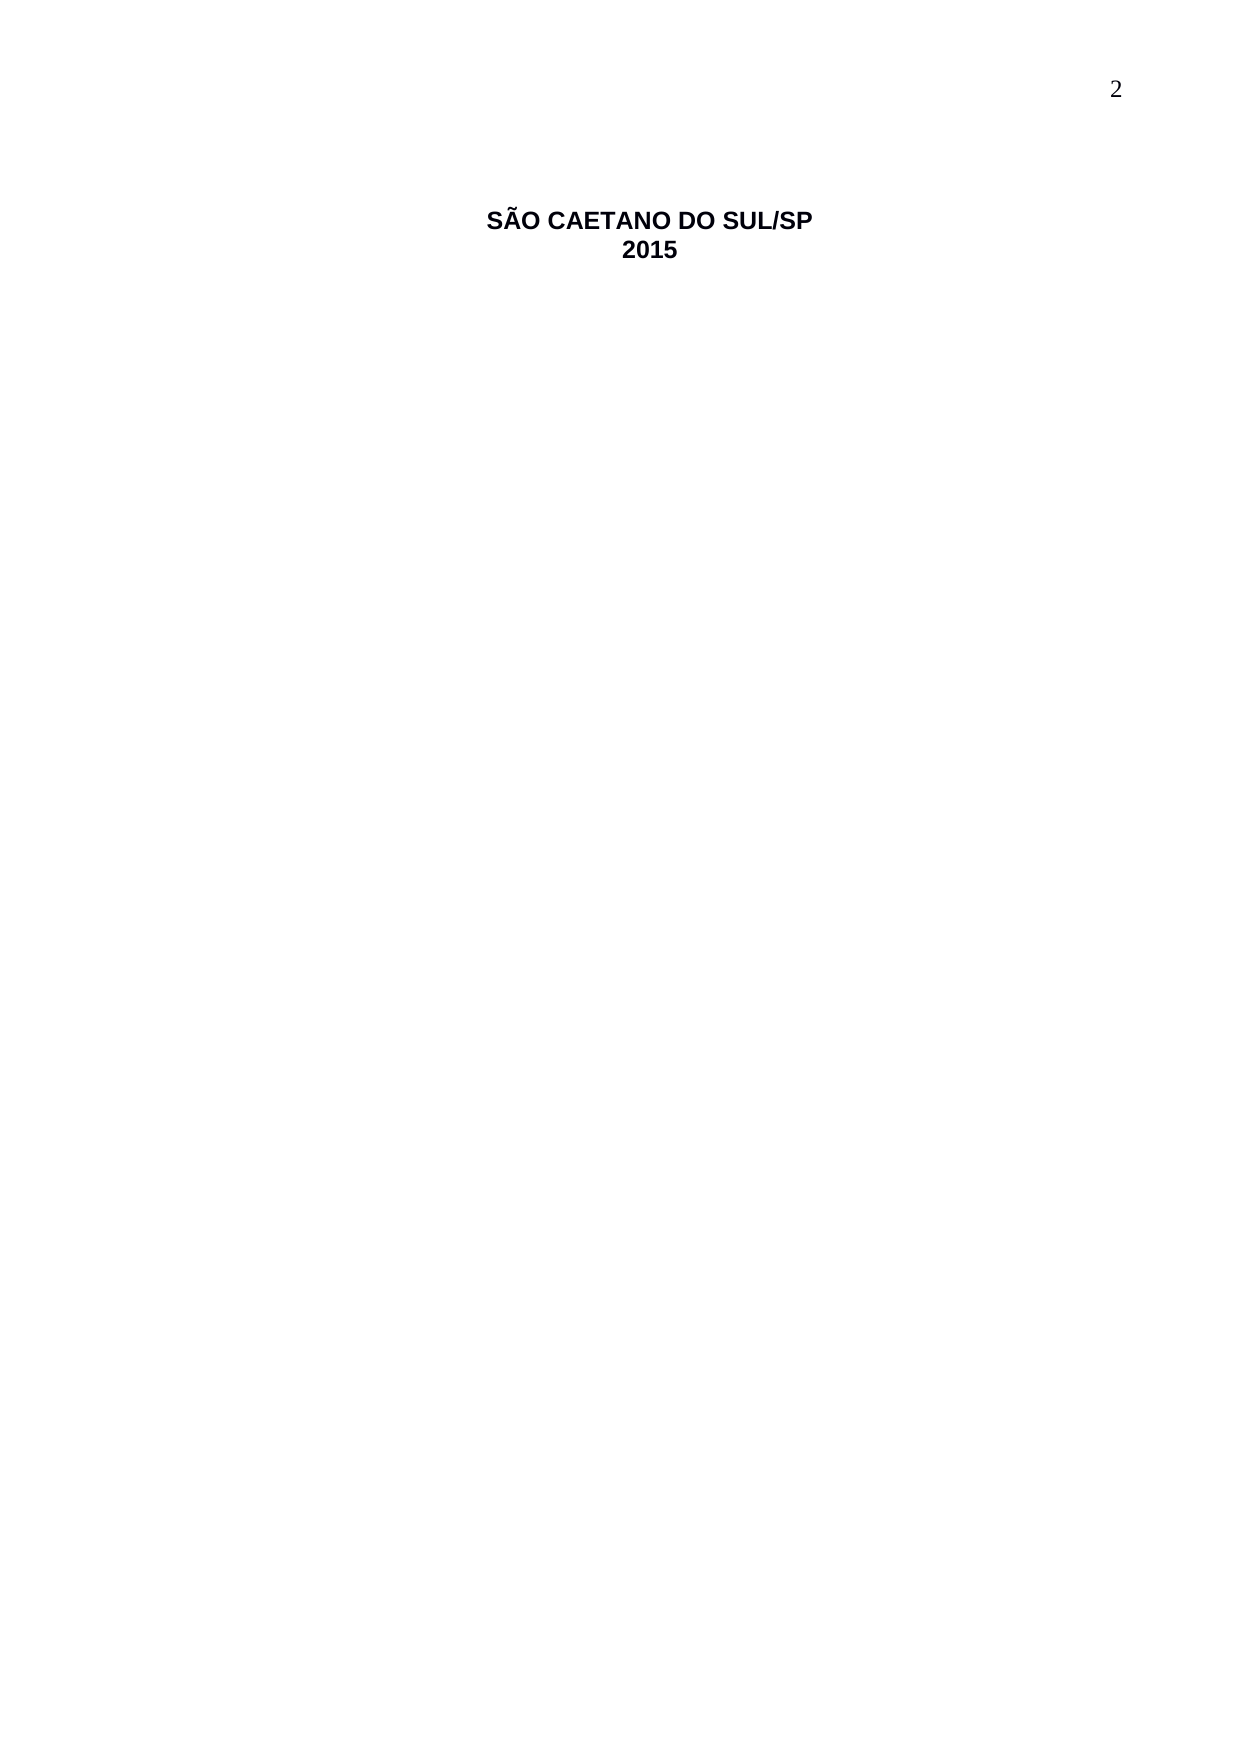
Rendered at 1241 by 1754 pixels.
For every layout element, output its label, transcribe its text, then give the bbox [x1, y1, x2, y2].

text SÃO CAETANO DO SUL/SP 2015 [177, 206, 1122, 263]
